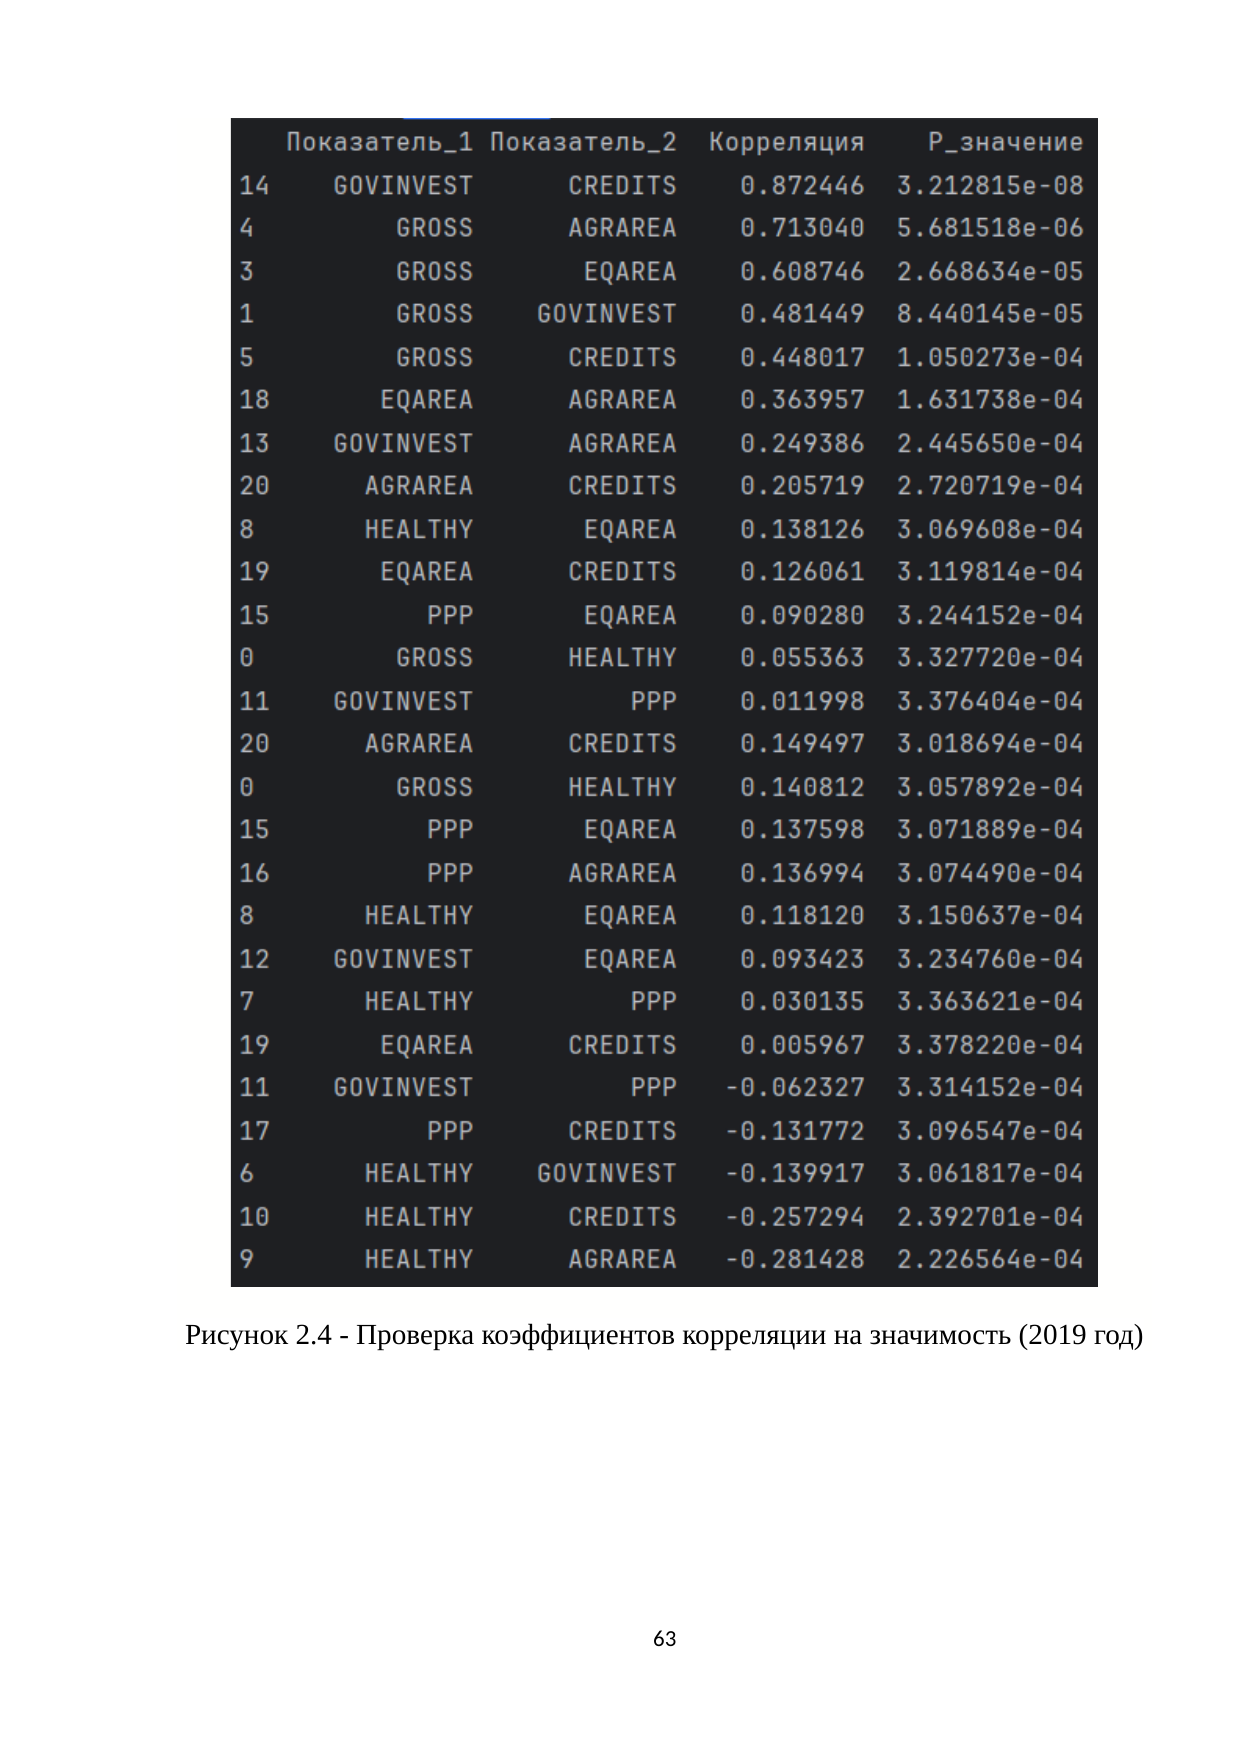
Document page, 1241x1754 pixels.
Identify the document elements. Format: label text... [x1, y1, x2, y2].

picture [230, 118, 1098, 1287]
text Рисунок 2.4 - Проверка коэффициентов корреляции на значимость (2019 год) [177, 1317, 1152, 1351]
